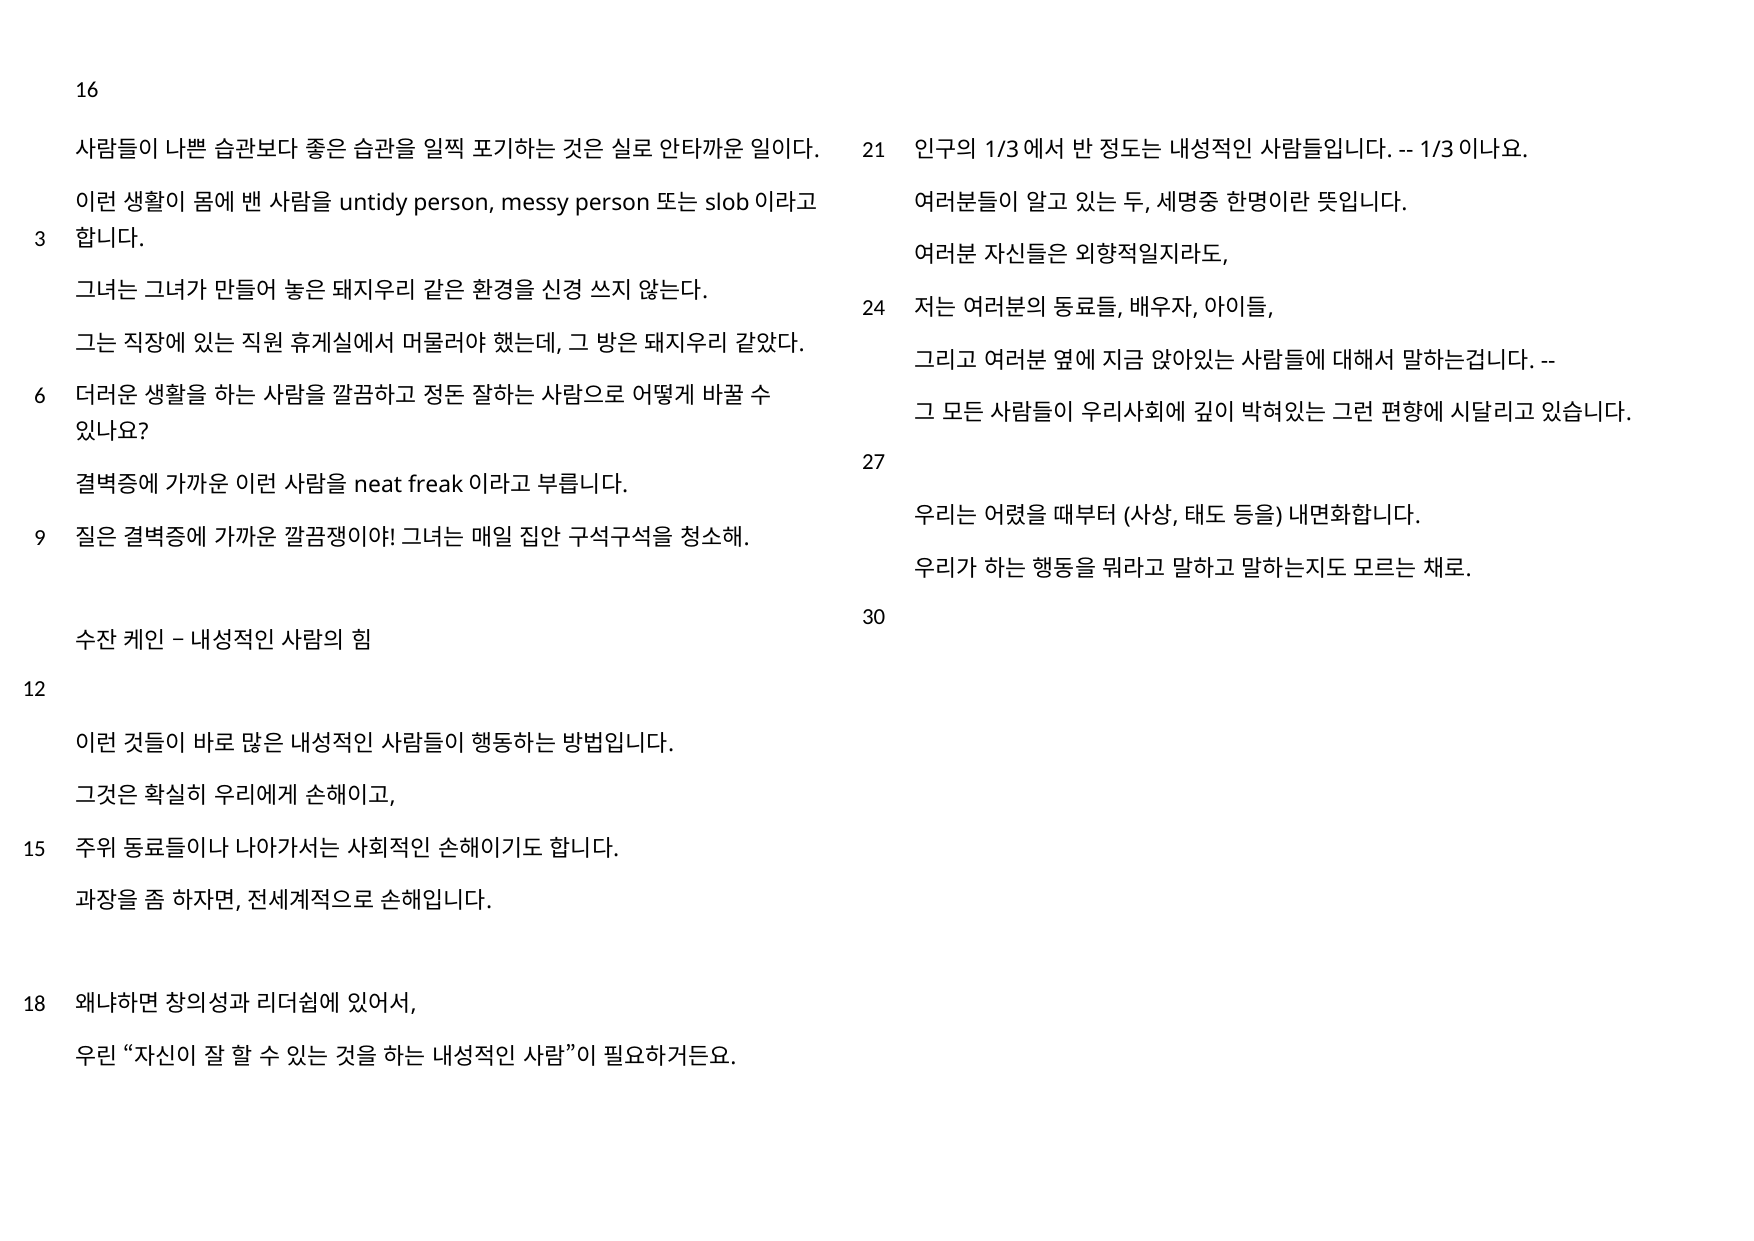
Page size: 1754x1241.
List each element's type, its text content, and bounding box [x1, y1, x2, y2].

text 그것은 확실히 우리에게 손해이고, [75, 777, 839, 810]
text 더러운 생활을 하는 사람을 깔끔하고 정돈 잘하는 사람으로 어떻게 바꿀 수 있나요? [75, 377, 839, 447]
text 과장을 좀 하자면, 전세계적으로 손해입니다. [75, 882, 839, 916]
text 저는 여러분의 동료들, 배우자, 아이들, [914, 289, 1679, 322]
text 여러분들이 알고 있는 두, 세명중 한명이란 뜻입니다. [914, 184, 1679, 217]
text 이런 것들이 바로 많은 내성적인 사람들이 행동하는 방법입니다. [75, 724, 839, 758]
text 여러분 자신들은 외향적일지라도, [914, 236, 1679, 269]
text 질은 결벽증에 가까운 깔끔쟁이야! 그녀는 매일 집안 구석구석을 청소해. [75, 518, 839, 552]
text 우린 “자신이 잘 할 수 있는 것을 하는 내성적인 사람”이 필요하거든요. [75, 1038, 839, 1071]
text 우리는 어렸을 때부터 (사상, 태도 등을) 내면화합니다. [914, 497, 1679, 530]
text 우리가 하는 행동을 뭐라고 말하고 말하는지도 모르는 채로. [914, 550, 1679, 583]
text 그녀는 그녀가 만들어 놓은 돼지우리 같은 환경을 신경 쓰지 않는다. [75, 272, 839, 306]
text 그는 직장에 있는 직원 휴게실에서 머물러야 했는데, 그 방은 돼지우리 같았다. [75, 325, 839, 358]
text 인구의 1/3에서 반 정도는 내성적인 사람들입니다. -- 1/3이나요. [914, 131, 1679, 164]
text 사람들이 나쁜 습관보다 좋은 습관을 일찍 포기하는 것은 실로 안타까운 일이다. [75, 131, 839, 164]
text 왜냐하면 창의성과 리더쉽에 있어서, [75, 985, 839, 1018]
text 이런 생활이 몸에 밴 사람을 untidy person, messy person 또는 slob이라고 합니다. [75, 184, 839, 253]
text 수잔 케인 – 내성적인 사람의 힘 [75, 621, 839, 655]
text 주위 동료들이나 나아가서는 사회적인 손해이기도 합니다. [75, 829, 839, 863]
text 그리고 여러분 옆에 지금 앉아있는 사람들에 대해서 말하는겁니다. -- [914, 341, 1679, 375]
text 결벽증에 가까운 이런 사람을 neat freak이라고 부릅니다. [75, 466, 839, 499]
text 그 모든 사람들이 우리사회에 깊이 박혀있는 그런 편향에 시달리고 있습니다. [914, 394, 1679, 427]
